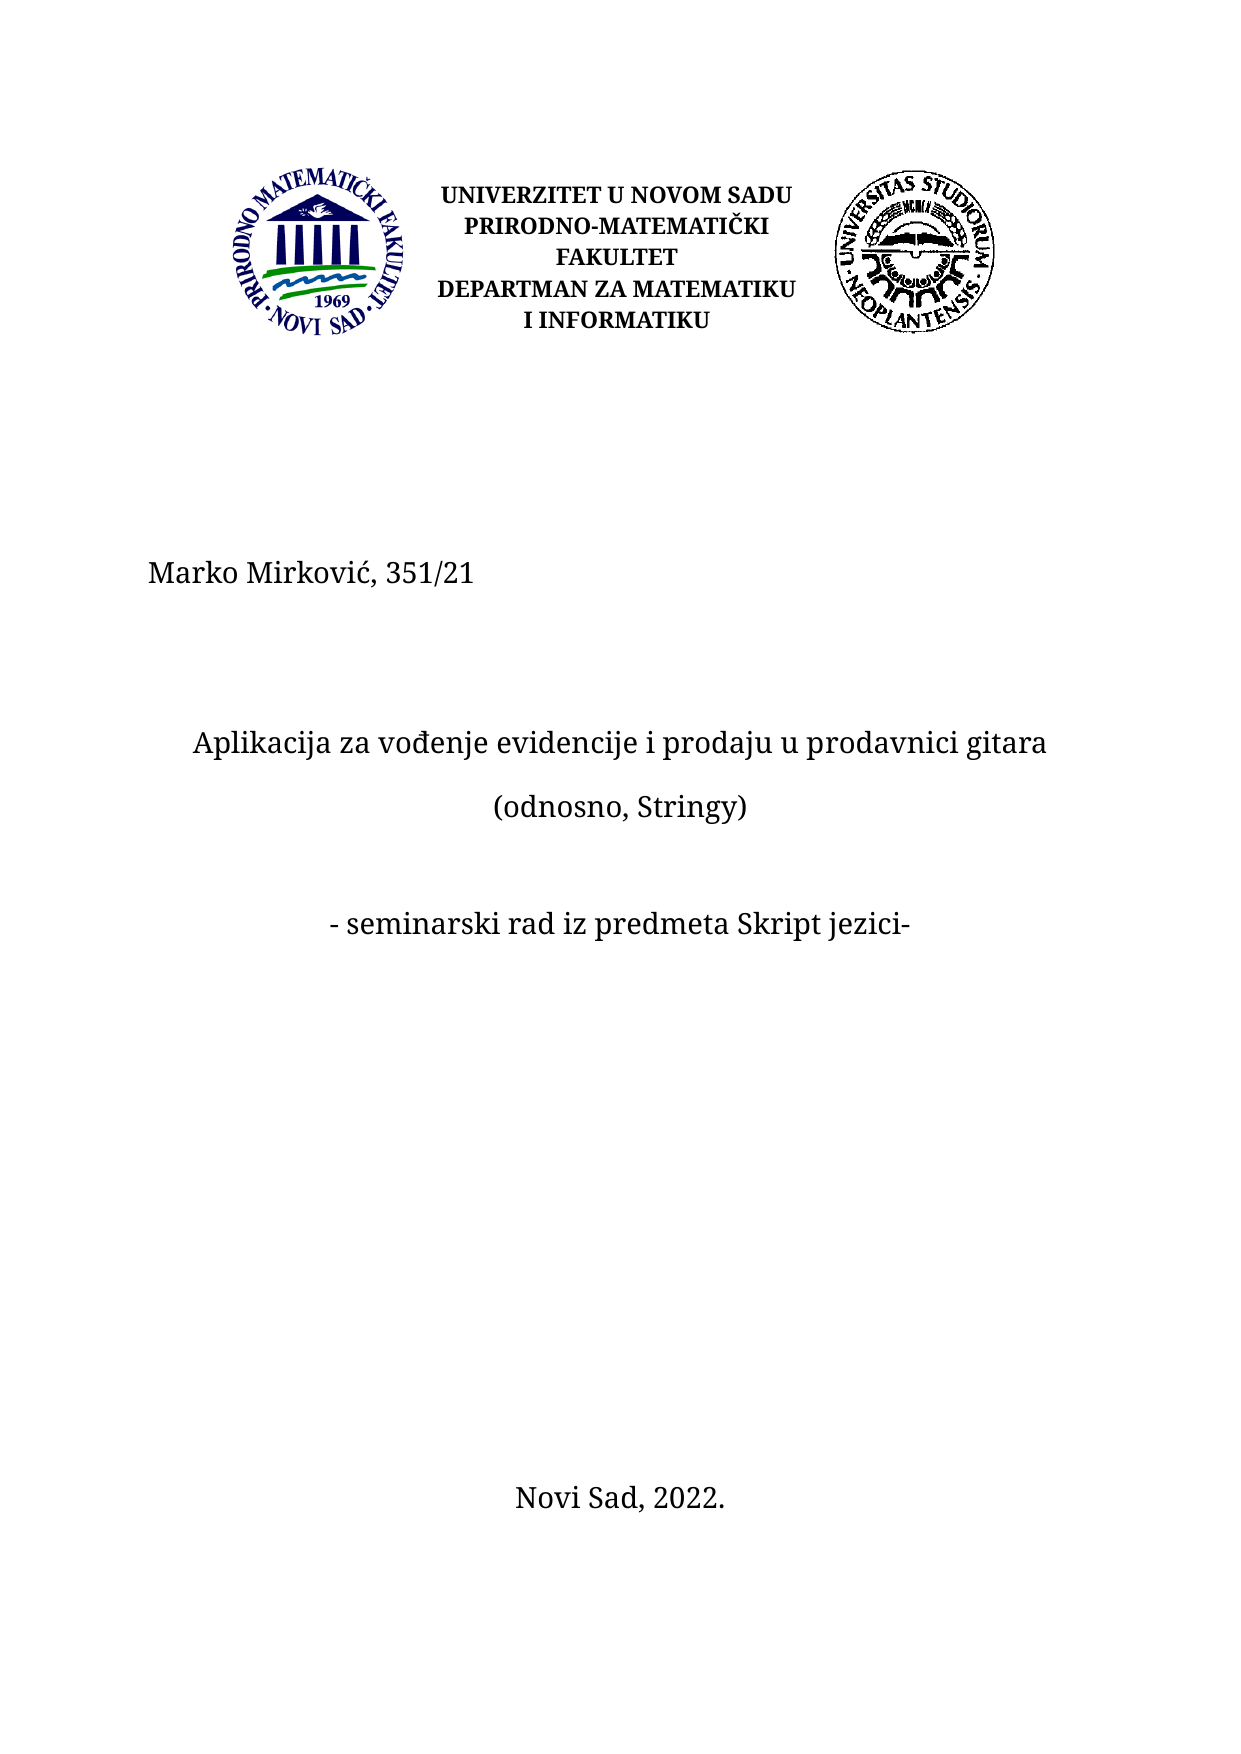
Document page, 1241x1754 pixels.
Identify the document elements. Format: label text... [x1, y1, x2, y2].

text Novi Sad, 2022. [148, 1477, 1093, 1517]
picture [231, 166, 404, 336]
text Aplikacija za vođenje evidencije i prodaju u prodavnici gitara [148, 722, 1093, 762]
picture [832, 166, 1001, 336]
text - seminarski rad iz predmeta Skript jezici- [148, 903, 1093, 943]
text Marko Mirković, 351/21 [148, 553, 1093, 592]
text (odnosno, Stringy) [148, 787, 1093, 826]
